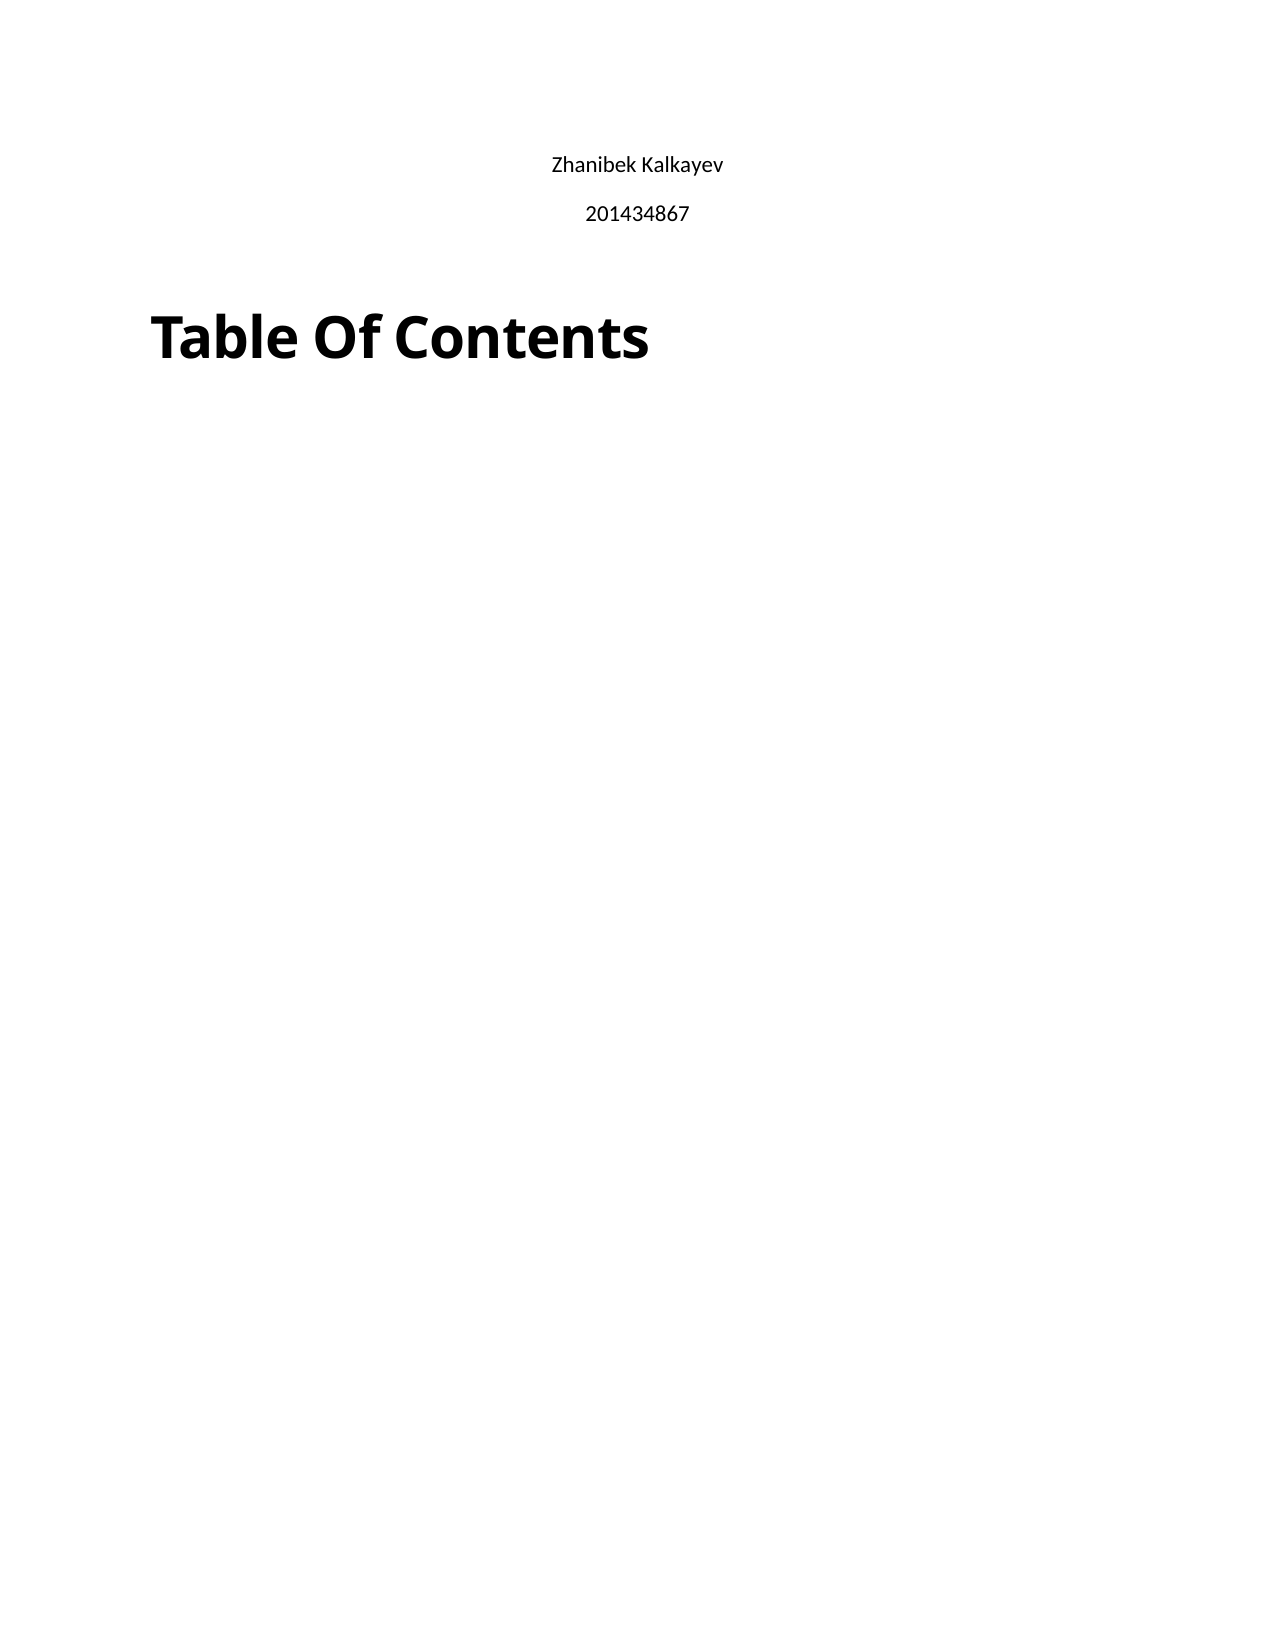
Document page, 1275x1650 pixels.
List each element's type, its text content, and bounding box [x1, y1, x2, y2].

text 201434867 [150, 199, 1125, 227]
title Table Of Contents [150, 297, 1125, 376]
text Zhanibek Kalkayev [150, 150, 1125, 178]
